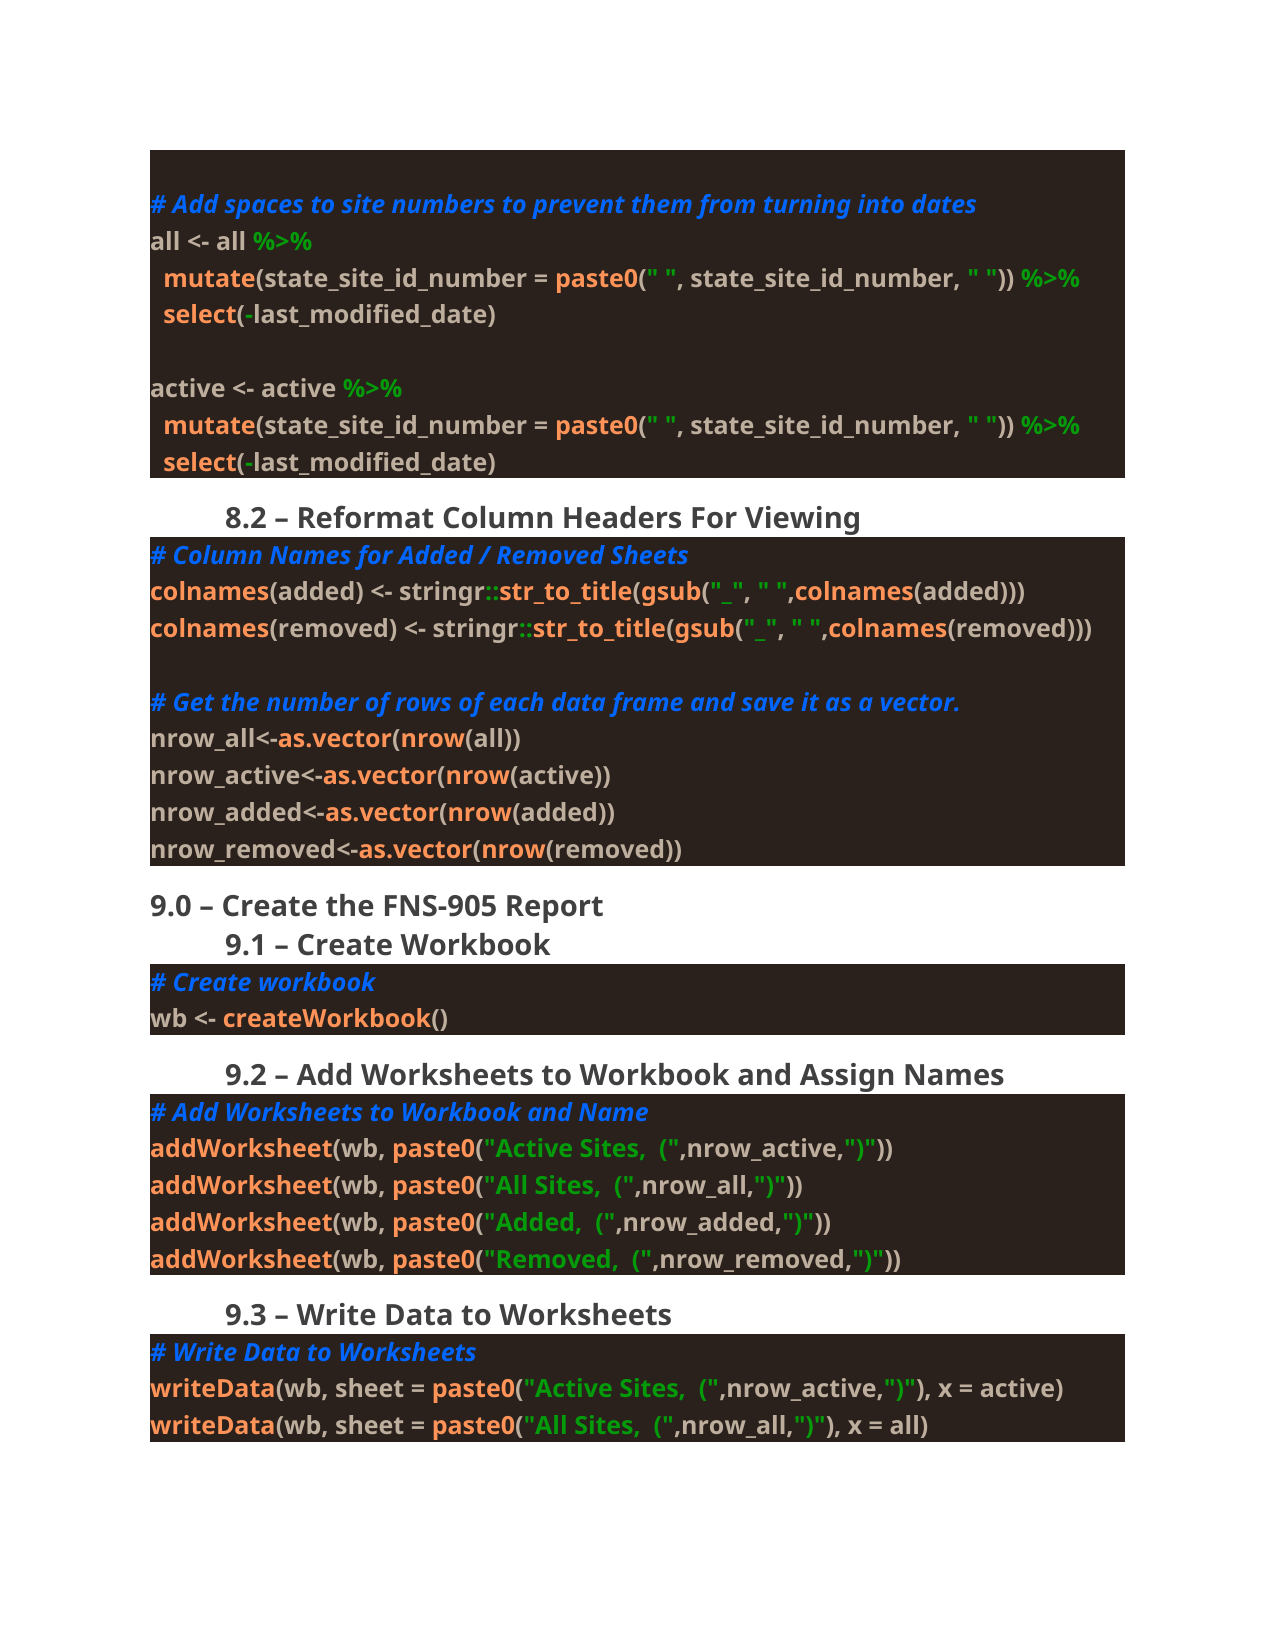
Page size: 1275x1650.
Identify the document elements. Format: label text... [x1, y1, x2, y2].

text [150, 1334, 1125, 1442]
subtitle 8.2 – Reformat Column Headers For Viewing [225, 498, 1125, 537]
subtitle 9.0 – Create the FNS-905 Report [150, 885, 1125, 924]
text # Add Worksheets to Workbook and Name addWorksheet(wb, paste0("Active Sites, (",nrow_active,")")) addWorksheet(wb, paste0("All Sites, (",nrow_all,")")) addWorksheet(wb, paste0("Added, (",nrow_added,")")) addWorksheet(wb, paste0("Removed, (",nrow_removed,")")) [150, 1094, 1125, 1275]
subtitle 9.3 – Write Data to Worksheets [225, 1295, 1125, 1334]
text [150, 150, 1125, 478]
subtitle 9.2 – Add Worksheets to Workbook and Assign Names [225, 1054, 1125, 1094]
subtitle 9.1 – Create Workbook [225, 924, 1125, 964]
text # Column Names for Added / Removed Sheets colnames(added) <- stringr::str_to_title(gsub("_", " ",colnames(added))) colnames(removed) <- stringr::str_to_title(gsub("_", " ",colnames(removed))) # Get the number of rows of each data frame and save it as a vector. nrow_all<-as.vector(nrow(all)) nrow_active<-as.vector(nrow(active)) nrow_added<-as.vector(nrow(added)) nrow_removed<-as.vector(nrow(removed)) [150, 537, 1125, 866]
text # Create workbook wb <- createWorkbook() [150, 964, 1125, 1035]
